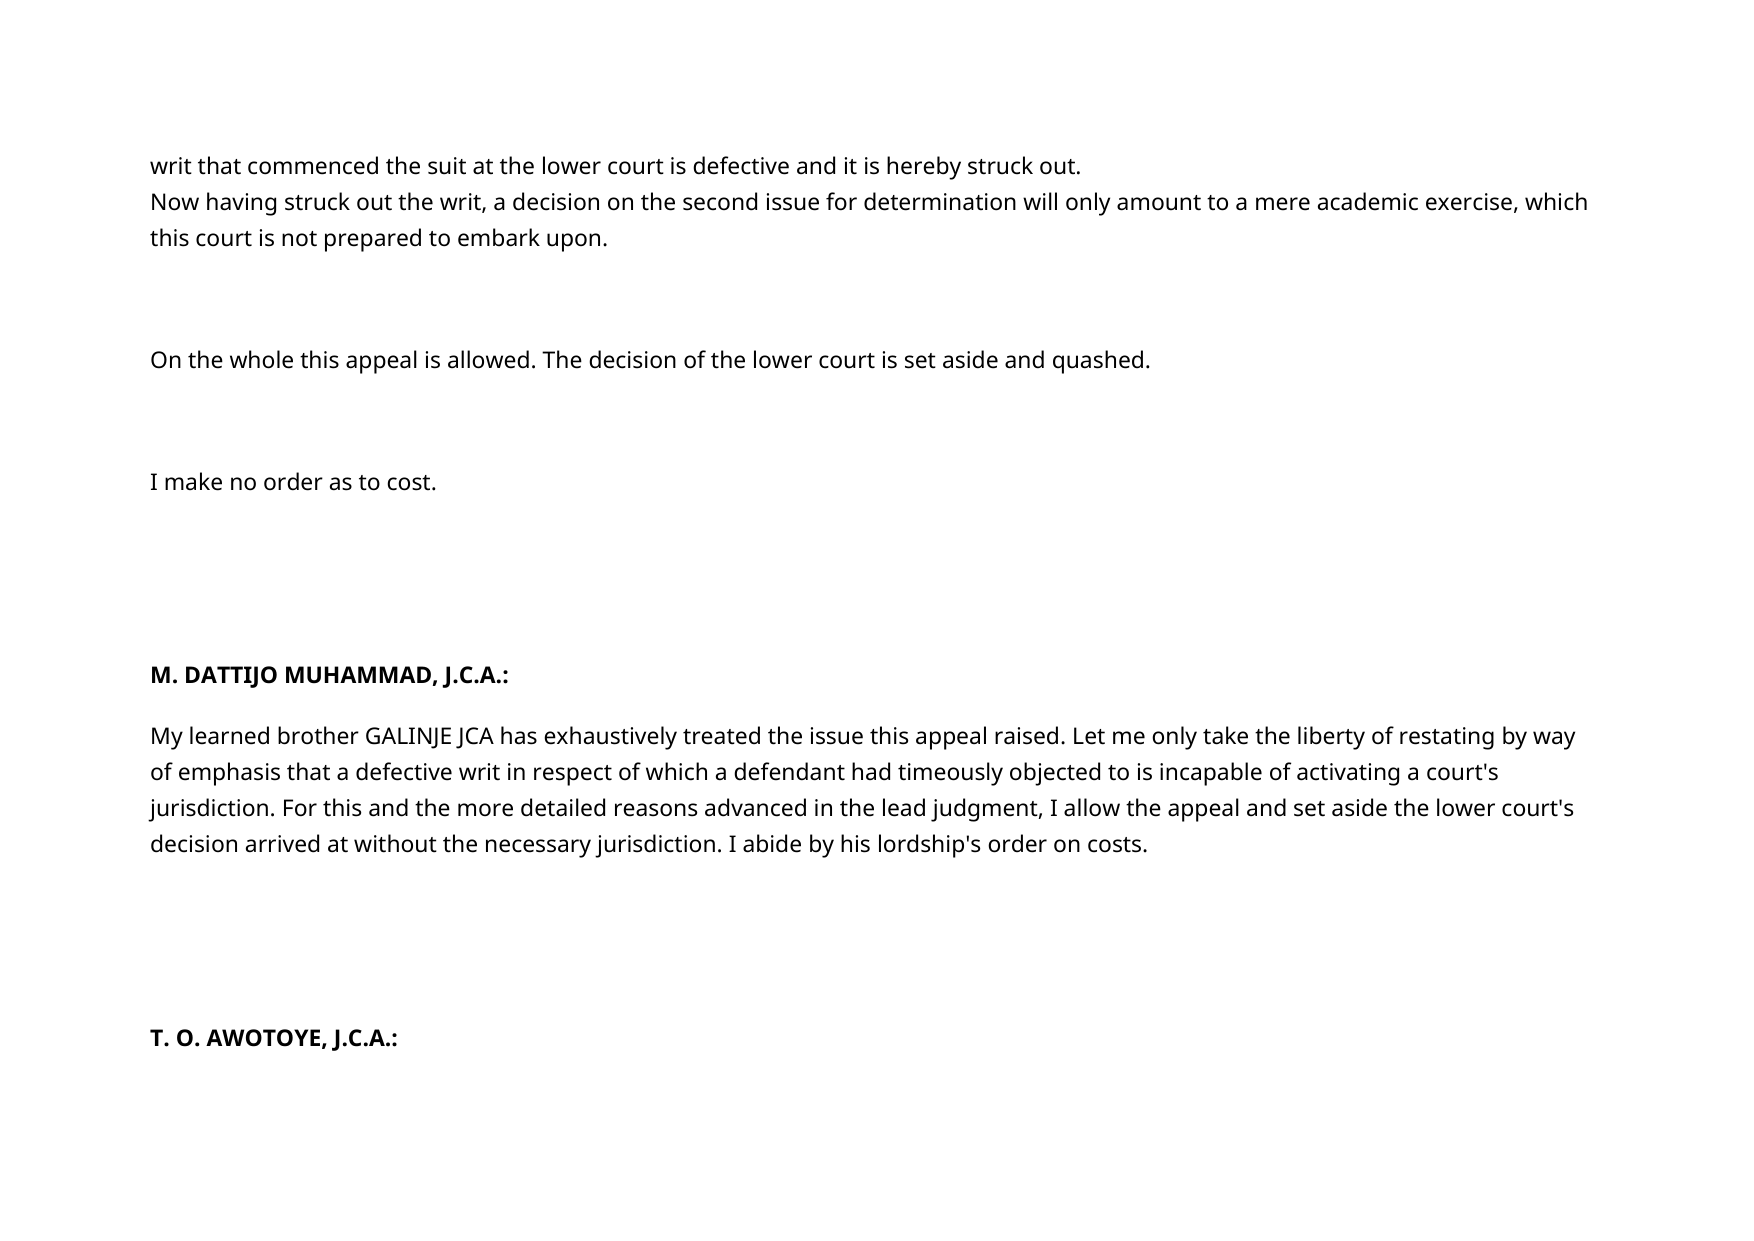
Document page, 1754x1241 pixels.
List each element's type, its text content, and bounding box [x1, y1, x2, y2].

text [150, 150, 1604, 253]
text T. O. AWOTOYE, J.C.A.: [150, 950, 1604, 1053]
text I make no order as to cost. [150, 466, 1604, 497]
text My learned brother GALINJE JCA has exhaustively treated the issue this appeal raised. Let me only take the liberty of restating by way of emphasis that a defective writ in respect of which a defendant had timeously objected to is incapable of activating a court's jurisdiction. For this and the more detailed reasons advanced in the lead judgment, I allow the appeal and set aside the lower court's decision arrived at without the necessary jurisdiction. I abide by his lordship's order on costs. [150, 720, 1604, 859]
text On the whole this appeal is allowed. The decision of the lower court is set aside and quashed. [150, 344, 1604, 375]
text M. DATTIJO MUHAMMAD, J.C.A.: [150, 587, 1604, 691]
